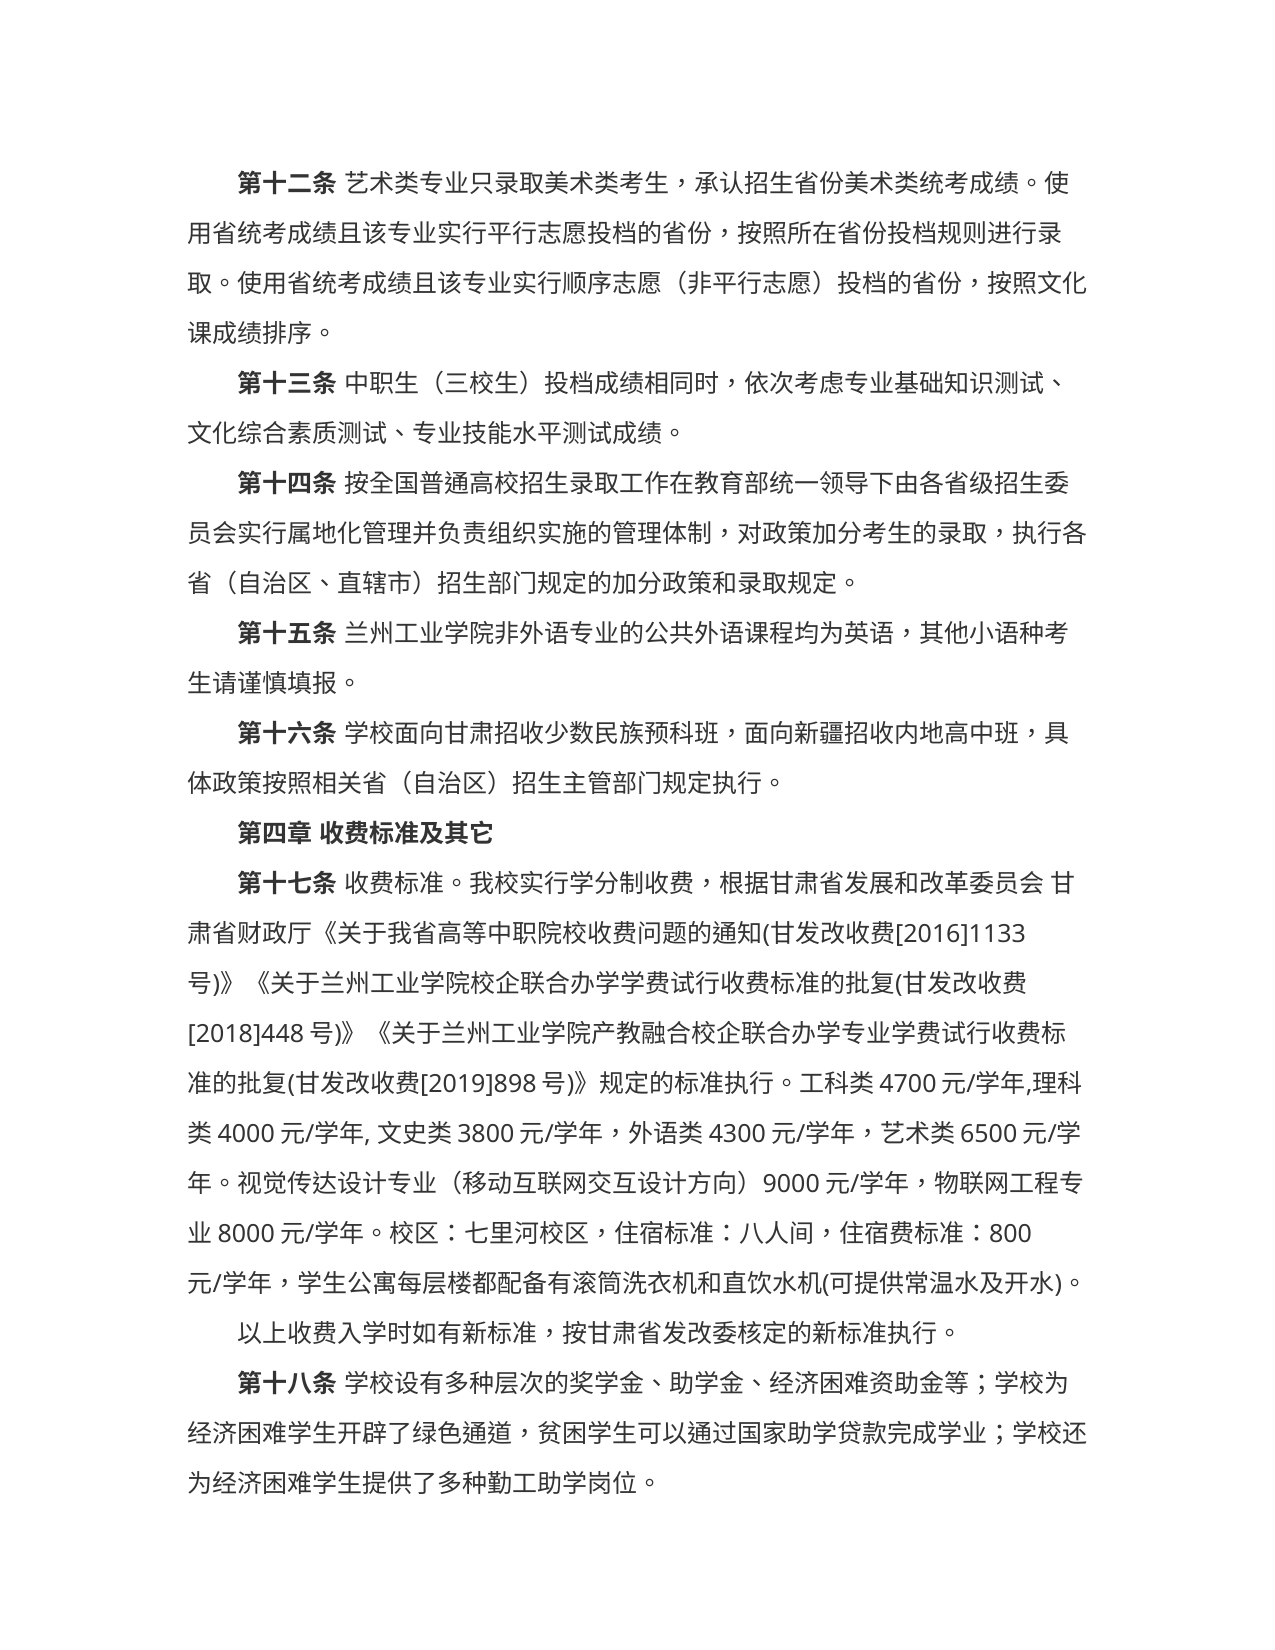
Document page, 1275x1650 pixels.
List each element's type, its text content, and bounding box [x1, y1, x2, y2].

text 第十七条 收费标准。我校实行学分制收费，根据甘肃省发展和改革委员会 甘肃省财政厅《关于我省高等中职院校收费问题的通知(甘发改收费[2016]1133号)》《关于兰州工业学院校企联合办学学费试行收费标准的批复(甘发改收费[2018]448号)》《关于兰州工业学院产教融合校企联合办学专业学费试行收费标准的批复(甘发改收费[2019]898号)》规定的标准执行。工科类4700元/学年,理科类4000元/学年, 文史类3800元/学年，外语类4300元/学年，艺术类6500元/学年。视觉传达设计专业（移动互联网交互设计方向）9000元/学年，物联网工程专业8000元/学年。校区：七里河校区，住宿标准：八人间，住宿费标准：800元/学年，学生公寓每层楼都配备有滚筒洗衣机和直饮水机(可提供常温水及开水)。 [187, 850, 1087, 1300]
text 第十四条 按全国普通高校招生录取工作在教育部统一领导下由各省级招生委员会实行属地化管理并负责组织实施的管理体制，对政策加分考生的录取，执行各省（自治区、直辖市）招生部门规定的加分政策和录取规定。 [187, 450, 1087, 600]
text 第四章 收费标准及其它 [187, 800, 1087, 850]
text 第十二条 艺术类专业只录取美术类考生，承认招生省份美术类统考成绩。使用省统考成绩且该专业实行平行志愿投档的省份，按照所在省份投档规则进行录取。使用省统考成绩且该专业实行顺序志愿（非平行志愿）投档的省份，按照文化课成绩排序。 [187, 150, 1087, 350]
text 第十五条 兰州工业学院非外语专业的公共外语课程均为英语，其他小语种考生请谨慎填报。 [187, 600, 1087, 700]
text 以上收费入学时如有新标准，按甘肃省发改委核定的新标准执行。 [187, 1300, 1087, 1350]
text 第十三条 中职生（三校生）投档成绩相同时，依次考虑专业基础知识测试、文化综合素质测试、专业技能水平测试成绩。 [187, 350, 1087, 450]
text 第十八条 学校设有多种层次的奖学金、助学金、经济困难资助金等；学校为经济困难学生开辟了绿色通道，贫困学生可以通过国家助学贷款完成学业；学校还为经济困难学生提供了多种勤工助学岗位。 [187, 1350, 1087, 1500]
text 第十六条 学校面向甘肃招收少数民族预科班，面向新疆招收内地高中班，具体政策按照相关省（自治区）招生主管部门规定执行。 [187, 700, 1087, 800]
